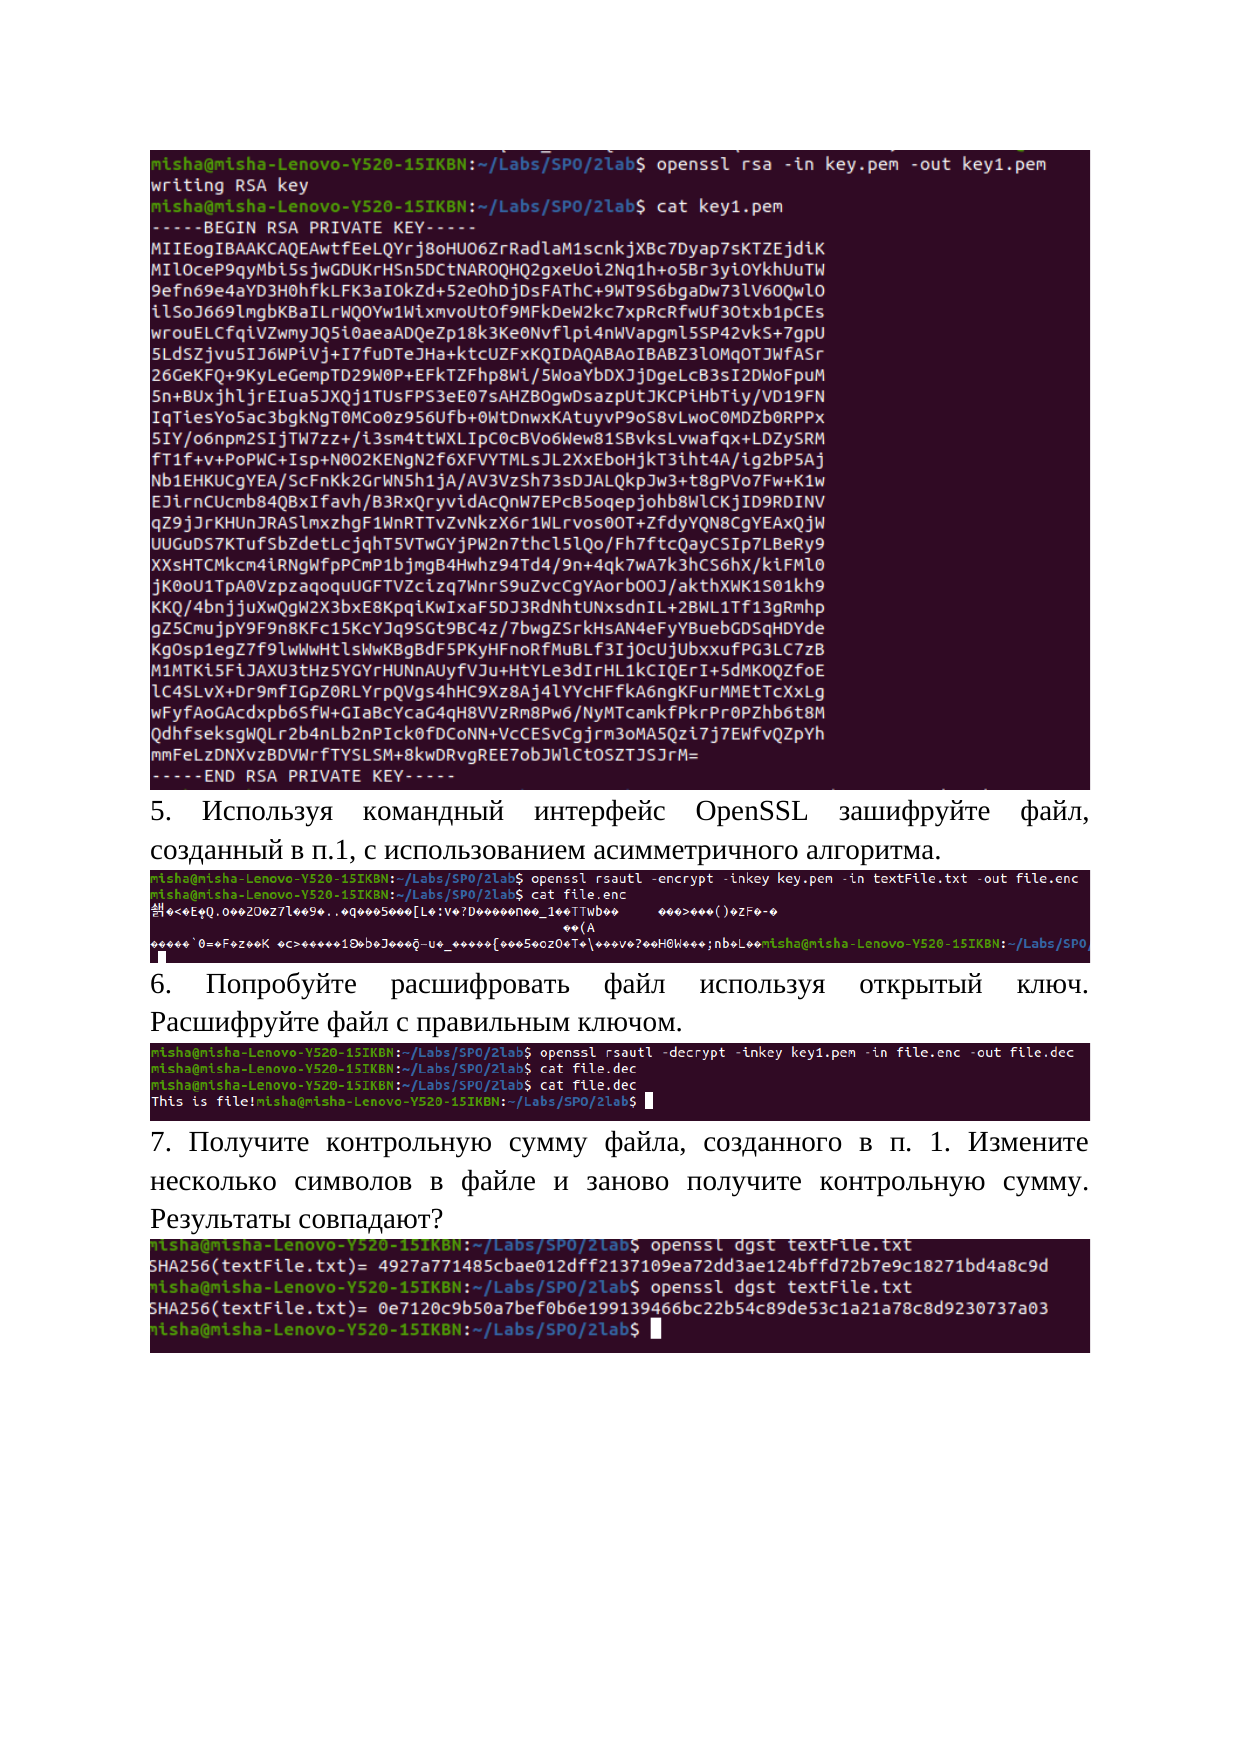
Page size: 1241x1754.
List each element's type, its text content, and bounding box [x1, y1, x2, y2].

text 6. Попробуйте расшифровать файл используя открытый ключ. Расшифруйте файл с правильным ключом. [150, 966, 1090, 1038]
picture [150, 1043, 1091, 1121]
picture [150, 1239, 1091, 1353]
text 7. Получите контрольную сумму файла, созданного в п. 1. Измените несколько символов в файле и заново получите контрольную сумму. Результаты совпадают? [150, 1124, 1090, 1235]
text 5. Используя командный интерфейс OpenSSL зашифруйте файл, созданный в п.1, с использованием асимметричного алгоритма. [150, 793, 1090, 866]
picture [150, 150, 1091, 790]
picture [150, 870, 1091, 963]
